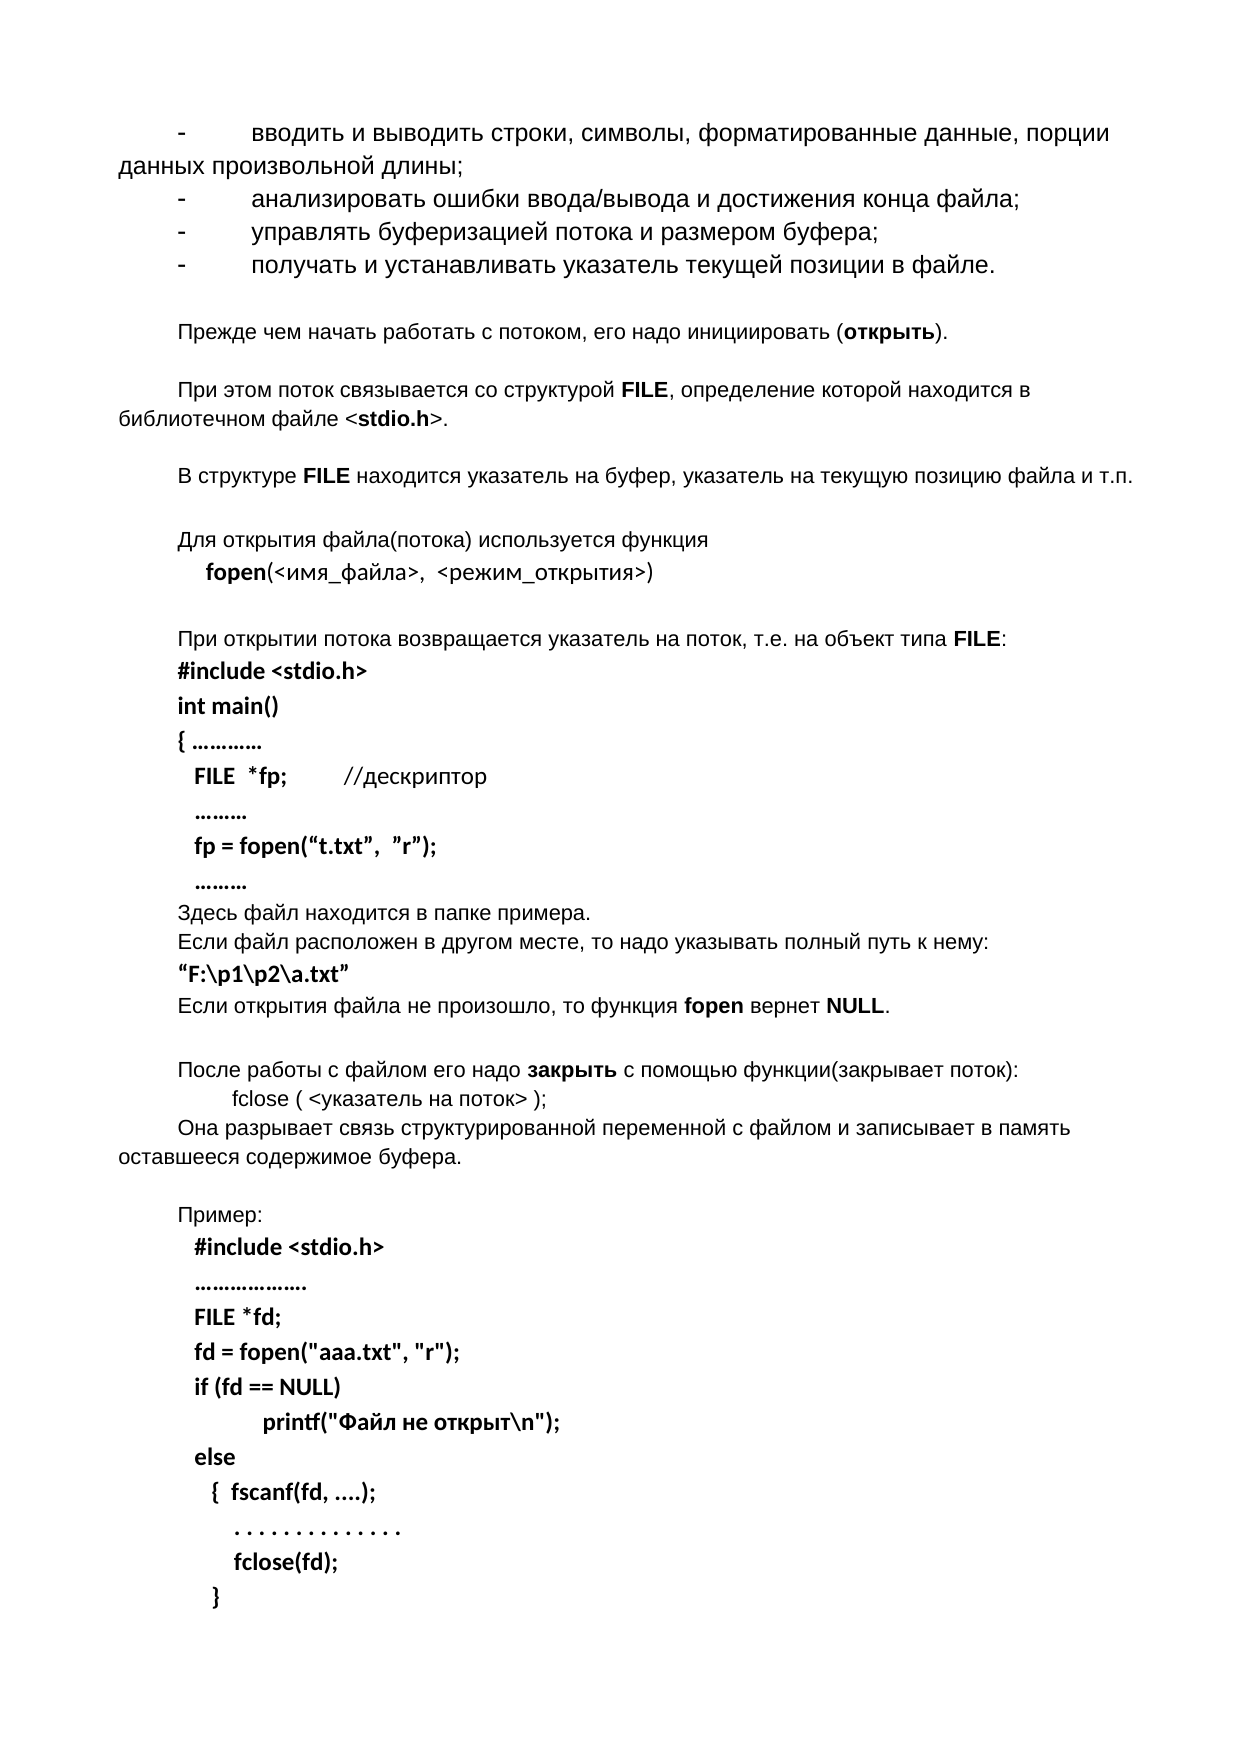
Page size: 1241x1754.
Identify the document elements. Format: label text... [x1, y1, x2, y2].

text if (fd == NULL) [118, 1371, 1152, 1401]
text При открытии потока возвращается указатель на поток, т.е. на объект типа FILE: [118, 626, 1136, 652]
text Пример: [118, 1202, 1136, 1227]
text #include <stdio.h> [118, 1231, 1152, 1261]
text ………………. [118, 1266, 1152, 1296]
list получать и устанавливать указатель текущей позиции в файле. [118, 251, 1152, 279]
text fclose ( <указатель на поток> ); [118, 1086, 1136, 1111]
text fclose(fd); [118, 1546, 1152, 1576]
text Если файл расположен в другом месте, то надо указывать полный путь к нему: [118, 929, 1136, 954]
text Прежде чем начать работать с потоком, его надо инициировать (открыть). [118, 319, 1136, 344]
text #include <stdio.h> [118, 655, 1152, 686]
text “F:\p1\p2\a.txt” [118, 958, 1152, 989]
text { fscanf(fd, ....); [118, 1476, 1152, 1506]
text FILE *fd; [118, 1301, 1152, 1331]
text При этом поток связывается со структурой FILE, определение которой находится в библиотечном файле <stdio.h>. [118, 377, 1136, 431]
list вводить и выводить строки, символы, форматированные данные, порции данных произвольной длины; [118, 118, 1152, 180]
text else [118, 1441, 1152, 1471]
text В структуре FILE находится указатель на буфер, указатель на текущую позицию файла и т.п. [118, 463, 1136, 489]
text fd = fopen("aaa.txt", "r"); [118, 1336, 1152, 1366]
text int main() [118, 690, 1152, 721]
text ……… [118, 795, 1152, 826]
text { ………… [118, 725, 1152, 756]
text fp = fopen(“t.txt”, ”r”); [118, 830, 1152, 861]
text printf("Файл не открыт\n"); [118, 1406, 1152, 1436]
text FILE *fp; //дескриптор [118, 760, 1152, 791]
text Если открытия файла не произошло, то функция fopen вернет NULL. [118, 993, 1136, 1018]
text Она разрывает связь структурированной переменной с файлом и записывает в память оставшееся содержимое буфера. [118, 1115, 1136, 1169]
text Здесь файл находится в папке примера. [118, 900, 1136, 926]
list управлять буферизацией потока и размером буфера; [118, 217, 1152, 246]
text } [118, 1581, 1152, 1611]
text ……… [118, 865, 1152, 896]
text Для открытия файла(потока) используется функция [118, 527, 1136, 553]
list анализировать ошибки ввода/вывода и достижения конца файла; [118, 184, 1152, 213]
text fopen(<имя_файла>, <режим_открытия>) [118, 556, 1152, 587]
text После работы с файлом его надо закрыть с помощью функции(закрывает поток): [118, 1057, 1136, 1082]
text . . . . . . . . . . . . . . [118, 1511, 1152, 1541]
